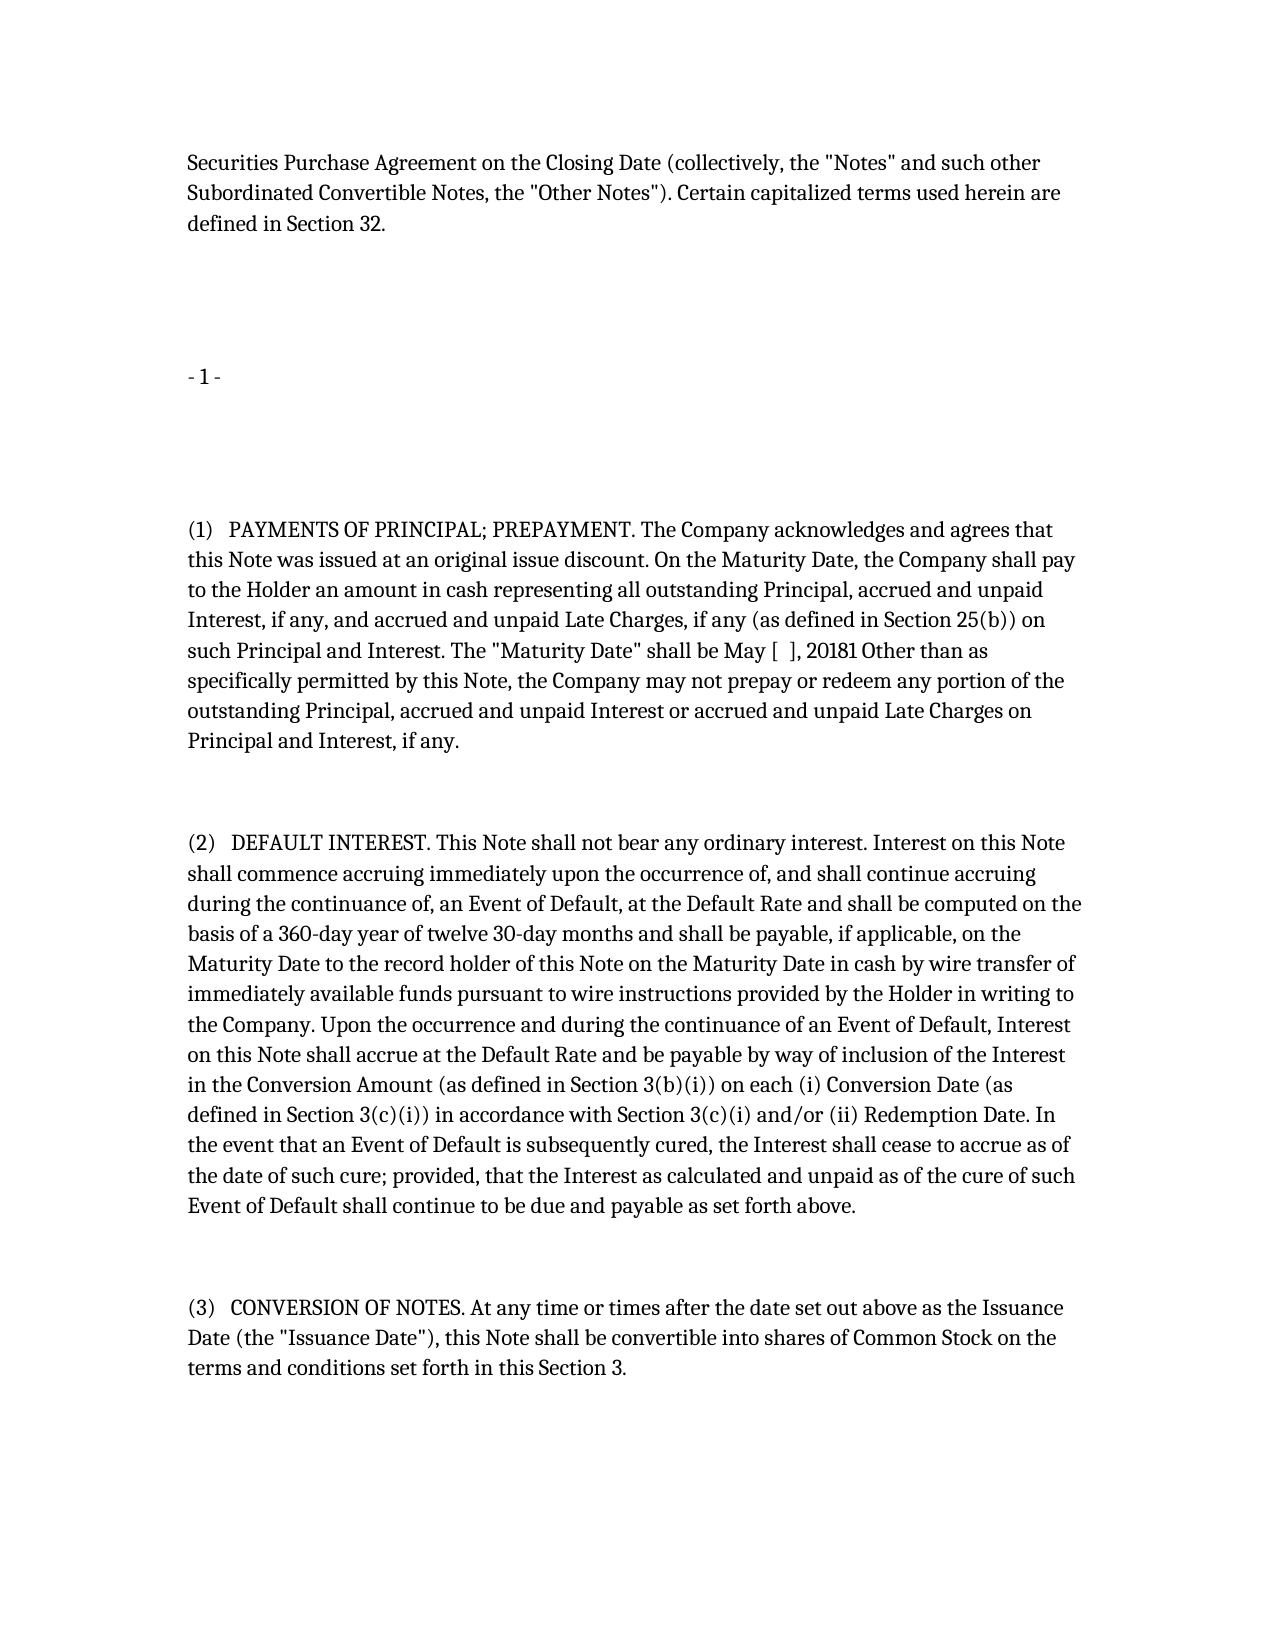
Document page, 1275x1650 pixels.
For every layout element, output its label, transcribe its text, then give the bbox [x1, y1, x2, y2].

text (3) CONVERSION OF NOTES. At any time or times after the date set out above as the Issuance Date (the "Issuance Date"), this Note shall be convertible into shares of Common Stock on the terms and conditions set forth in this Section 3. [187, 1295, 1087, 1382]
text (2) DEFAULT INTEREST. This Note shall not bear any ordinary interest. Interest on this Note shall commence accruing immediately upon the occurrence of, and shall continue accruing during the continuance of, an Event of Default, at the Default Rate and shall be computed on the basis of a 360-day year of twelve 30-day months and shall be payable, if applicable, on the Maturity Date to the record holder of this Note on the Maturity Date in cash by wire transfer of immediately available funds pursuant to wire instructions provided by the Holder in writing to the Company. Upon the occurrence and during the continuance of an Event of Default, Interest on this Note shall accrue at the Default Rate and be payable by way of inclusion of the Interest in the Conversion Amount (as defined in Section 3(b)(i)) on each (i) Conversion Date (as defined in Section 3(c)(i)) in accordance with Section 3(c)(i) and/or (ii) Redemption Date. In the event that an Event of Default is subsequently cured, the Interest shall cease to accrue as of the date of such cure; provided, that the Interest as calculated and unpaid as of the cure of such Event of Default shall continue to be due and payable as set forth above. [187, 830, 1087, 1219]
text - 1 - [187, 363, 1087, 390]
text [187, 150, 1087, 237]
text (1) PAYMENTS OF PRINCIPAL; PREPAYMENT. The Company acknowledges and agrees that this Note was issued at an original issue discount. On the Maturity Date, the Company shall pay to the Holder an amount in cash representing all outstanding Principal, accrued and unpaid Interest, if any, and accrued and unpaid Late Charges, if any (as defined in Section 25(b)) on such Principal and Interest. The "Maturity Date" shall be May [ ], 20181 Other than as specifically permitted by this Note, the Company may not prepay or redeem any portion of the outstanding Principal, accrued and unpaid Interest or accrued and unpaid Late Charges on Principal and Interest, if any. [187, 517, 1087, 754]
